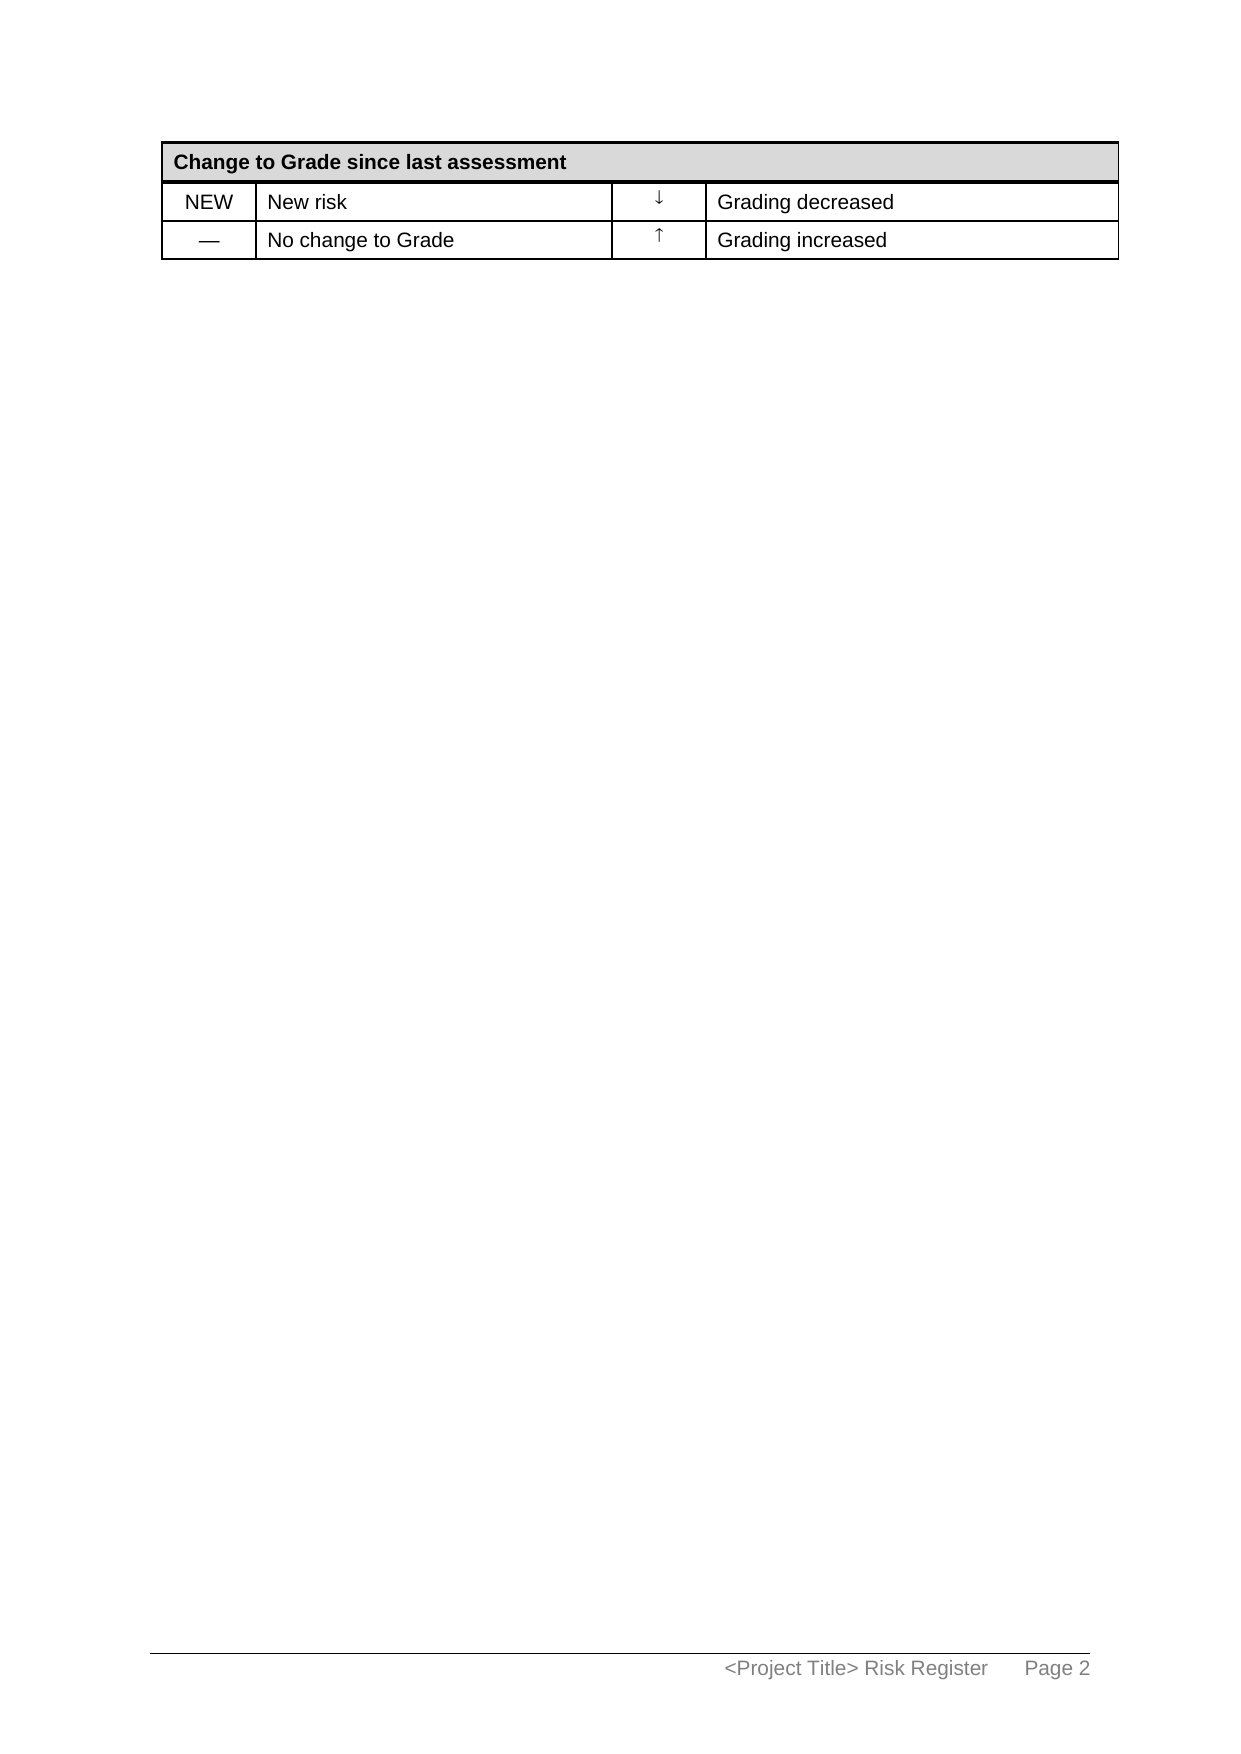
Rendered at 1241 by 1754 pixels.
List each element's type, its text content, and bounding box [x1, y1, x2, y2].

table_header Change to Grade since last assessment [163, 144, 1118, 180]
table_cell [613, 184, 705, 220]
table_cell — [163, 222, 255, 258]
table_cell [613, 222, 705, 258]
table_cell Grading increased [707, 222, 1118, 258]
table_cell No change to Grade [257, 222, 611, 258]
table_cell NEW [163, 184, 255, 220]
table_cell Grading decreased [707, 184, 1118, 220]
table_cell New risk [257, 184, 611, 220]
